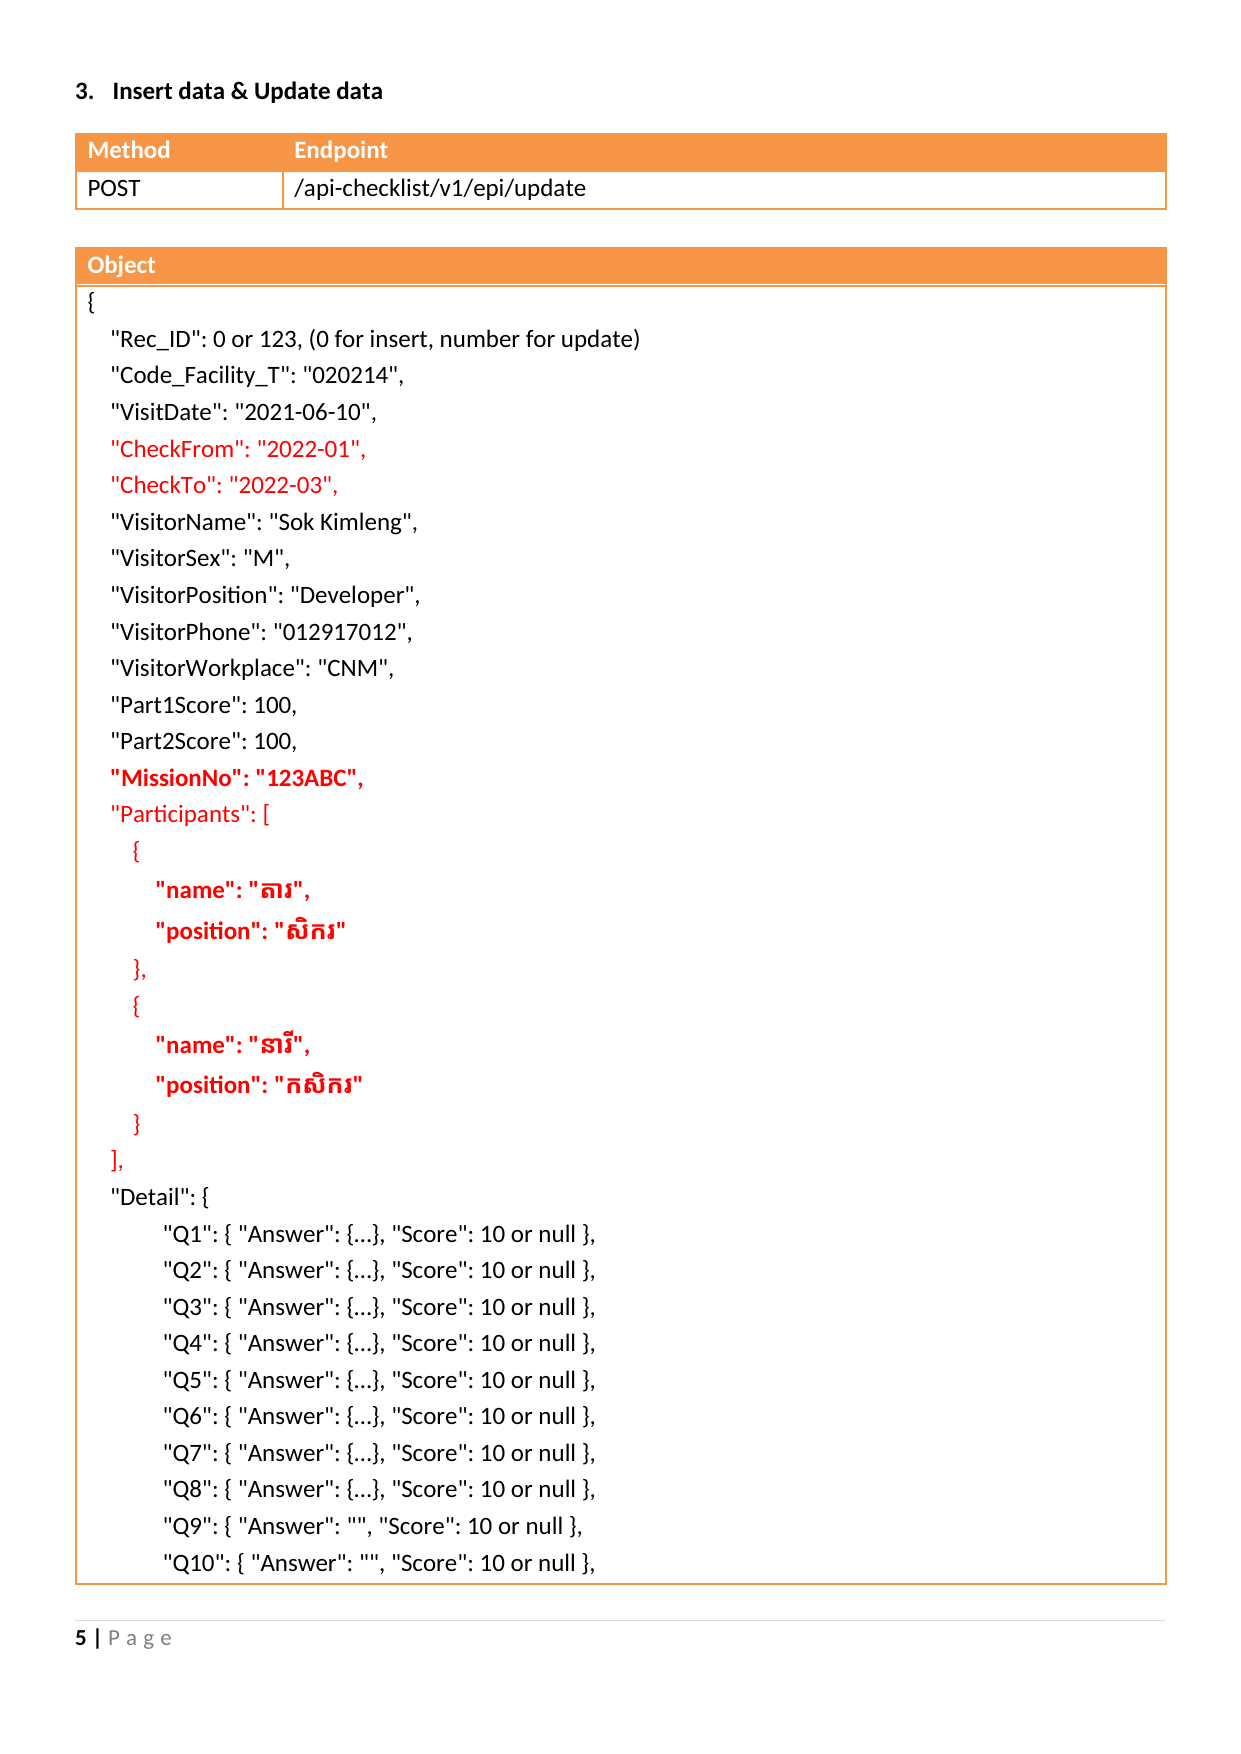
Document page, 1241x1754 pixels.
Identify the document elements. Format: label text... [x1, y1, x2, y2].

table_header Method [77, 135, 283, 170]
table_header Endpoint [283, 135, 1165, 170]
table_header Object [77, 249, 1165, 284]
list Insert data & Update data [75, 75, 1165, 106]
table_cell /api-checklist/v1/epi/update [284, 172, 1165, 208]
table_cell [77, 287, 1165, 1582]
table_cell POST [77, 172, 282, 208]
